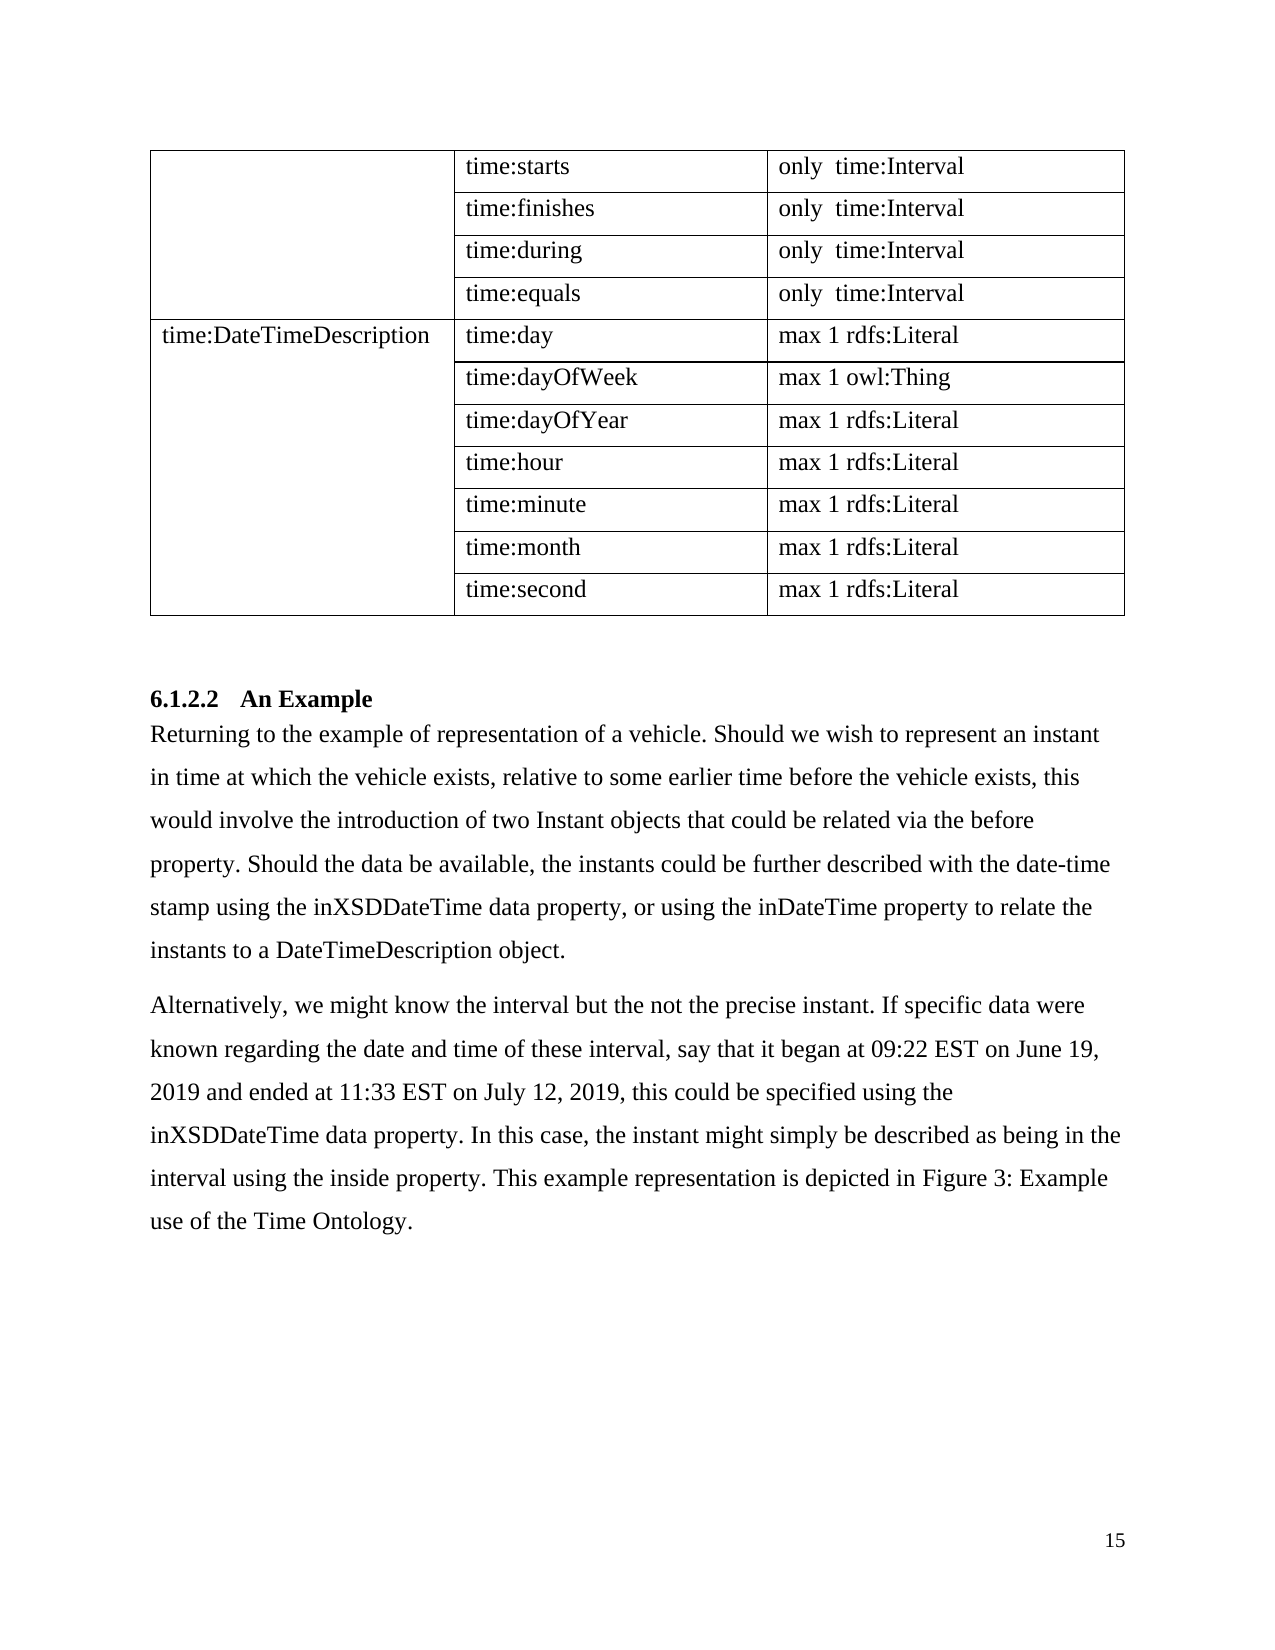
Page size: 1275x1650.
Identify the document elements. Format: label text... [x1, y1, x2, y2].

table_cell max 1 rdfs:Literal [768, 320, 1124, 361]
table_cell time:dayOfWeek [455, 363, 767, 404]
table_cell time:month [455, 532, 767, 573]
table_cell max 1 rdfs:Literal [768, 532, 1124, 573]
table_cell time:minute [455, 489, 767, 531]
text Alternatively, we might know the interval but the not the precise instant. If specific data were known regarding the date and time of these interval, say that it began at 09:22 EST on June 19, 2019 and ended at 11:33 EST on July 12, 2019, this could be specified using the inXSDDateTime data property. In this case, the instant might simply be described as being in the interval using the inside property. This example representation is depicted in Figure 3: Example use of the Time Ontology. [150, 991, 1125, 1235]
table_cell time:starts [455, 151, 767, 192]
subtitle An Example [150, 684, 1125, 713]
table_cell only time:Interval [768, 278, 1124, 319]
table_cell time:dayOfYear [455, 405, 767, 446]
table_cell time:equals [455, 278, 767, 319]
table_cell time:second [455, 574, 767, 615]
table_cell time:hour [455, 447, 767, 488]
table_cell max 1 rdfs:Literal [768, 405, 1124, 446]
table_cell only time:Interval [768, 151, 1124, 192]
table_cell only time:Interval [768, 193, 1124, 234]
table_cell time:during [455, 236, 767, 277]
table_cell time:DateTimeDescription [151, 320, 454, 615]
table_cell time:day [455, 320, 767, 361]
table_cell time:finishes [455, 193, 767, 234]
text Returning to the example of representation of a vehicle. Should we wish to represent an instant in time at which the vehicle exists, relative to some earlier time before the vehicle exists, this would involve the introduction of two Instant objects that could be related via the before property. Should the data be available, the instants could be further described with the date-time stamp using the inXSDDateTime data property, or using the inDateTime property to relate the instants to a DateTimeDescription object. [150, 719, 1125, 964]
table_cell max 1 rdfs:Literal [768, 489, 1124, 531]
table_cell only time:Interval [768, 236, 1124, 277]
table_cell max 1 rdfs:Literal [768, 447, 1124, 488]
table_cell max 1 rdfs:Literal [768, 574, 1124, 615]
table_cell max 1 owl:Thing [768, 363, 1124, 404]
